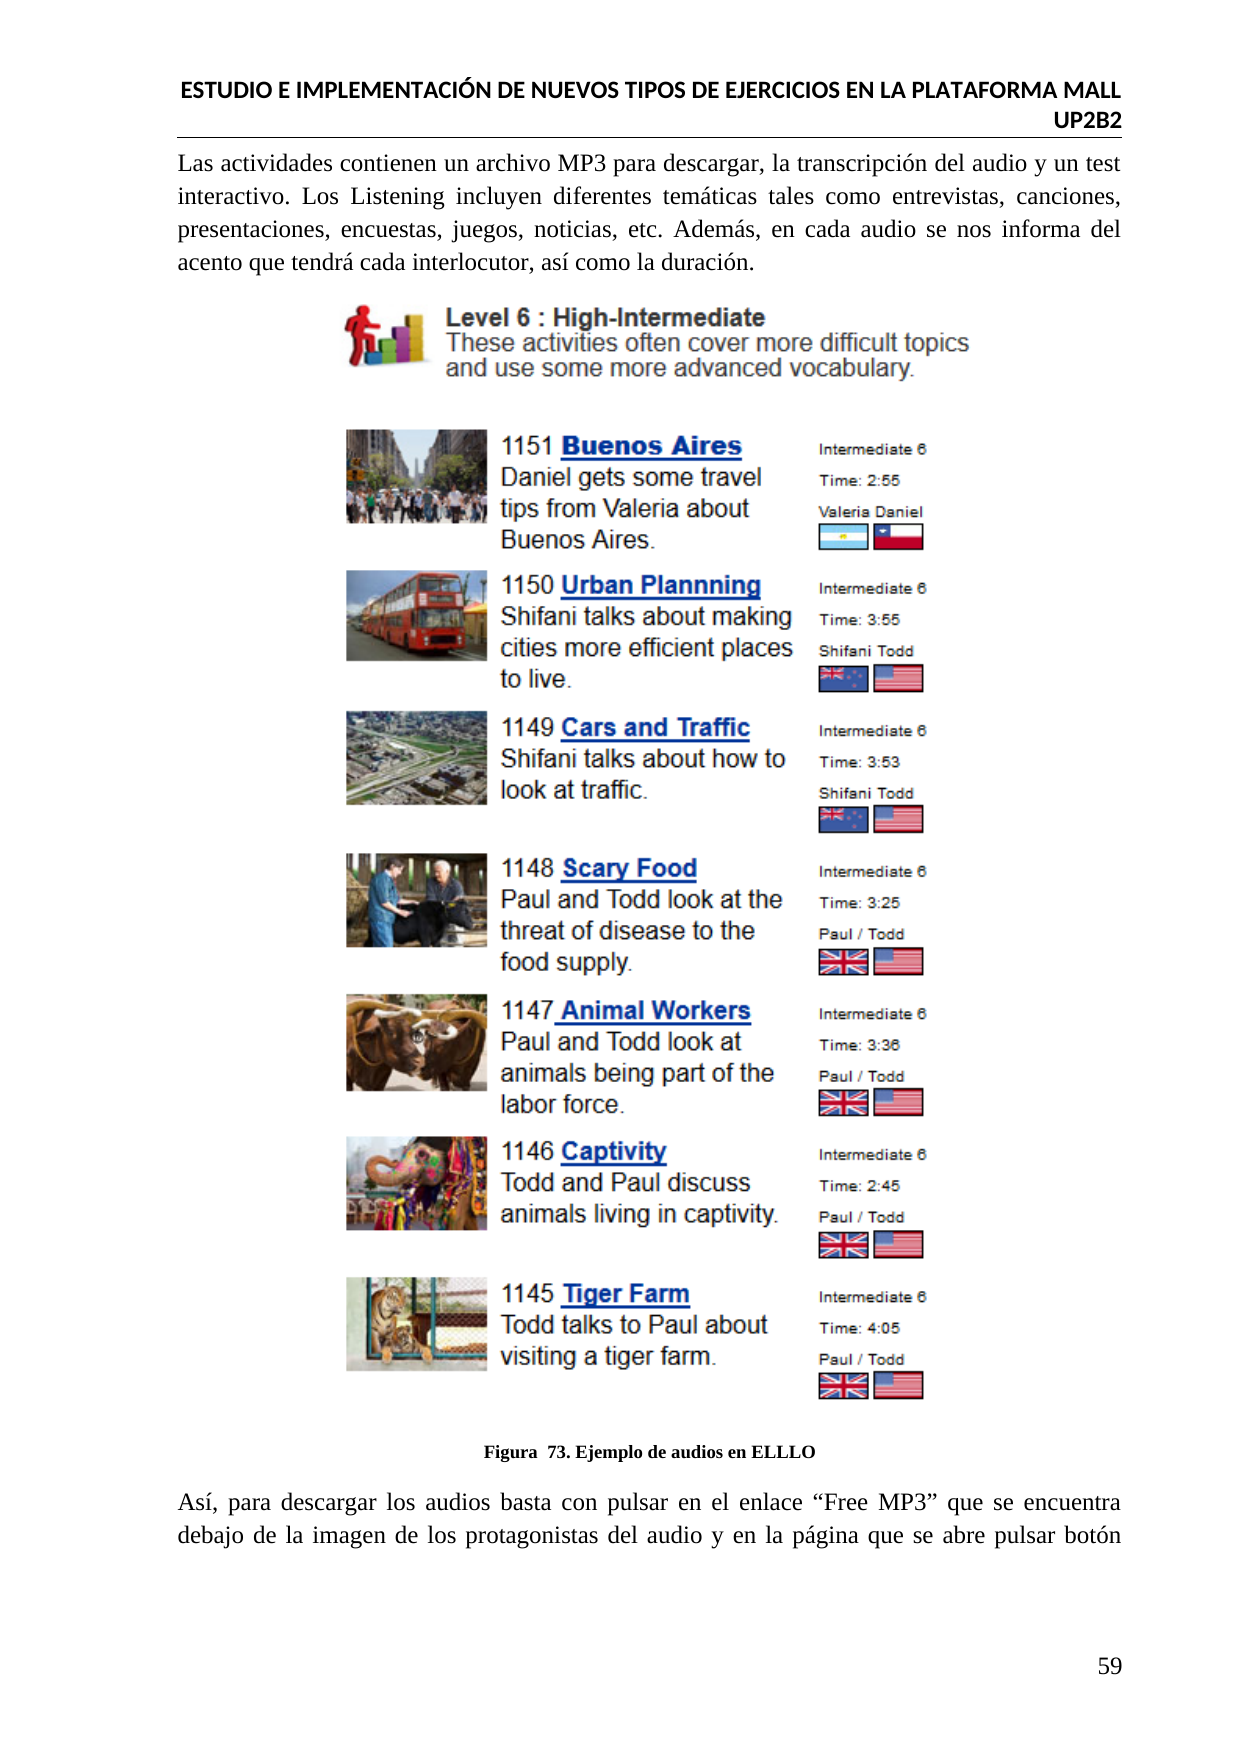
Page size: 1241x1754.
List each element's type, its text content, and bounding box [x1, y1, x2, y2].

picture [320, 300, 980, 1412]
text Figura 73. Ejemplo de audios en ELLLO [177, 1441, 1122, 1462]
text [177, 1487, 1122, 1549]
text Las actividades contienen un archivo MP3 para descargar, la transcripción del audio y un test interactivo. Los Listening incluyen diferentes temáticas tales como entrevistas, canciones, presentaciones, encuestas, juegos, noticias, etc. Además, en cada audio se nos informa del acento que tendrá cada interlocutor, así como la duración. [177, 148, 1122, 276]
